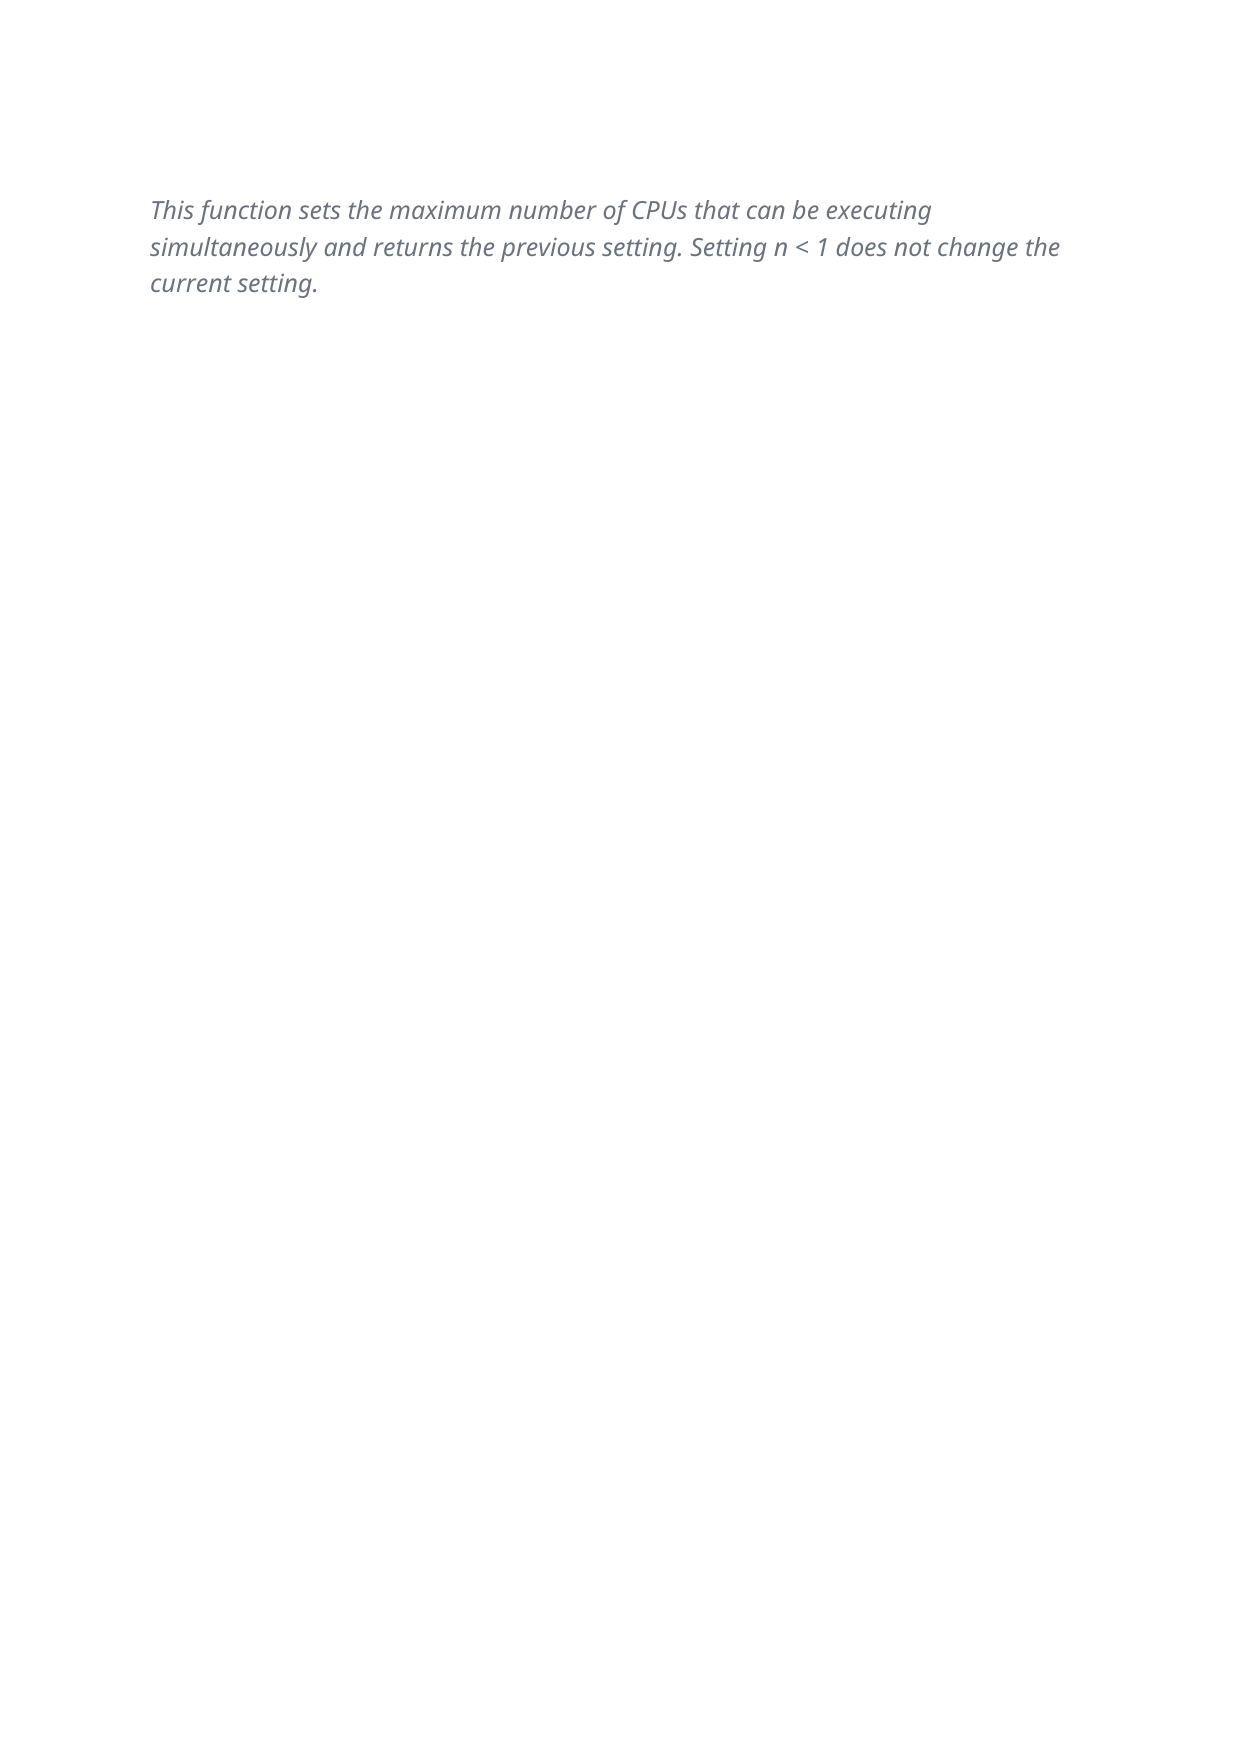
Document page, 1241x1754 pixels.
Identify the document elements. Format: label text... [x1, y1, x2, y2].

text This function sets the maximum number of CPUs that can be executing simultaneously and returns the previous setting. Setting n < 1 does not change the current setting. [150, 193, 1090, 300]
